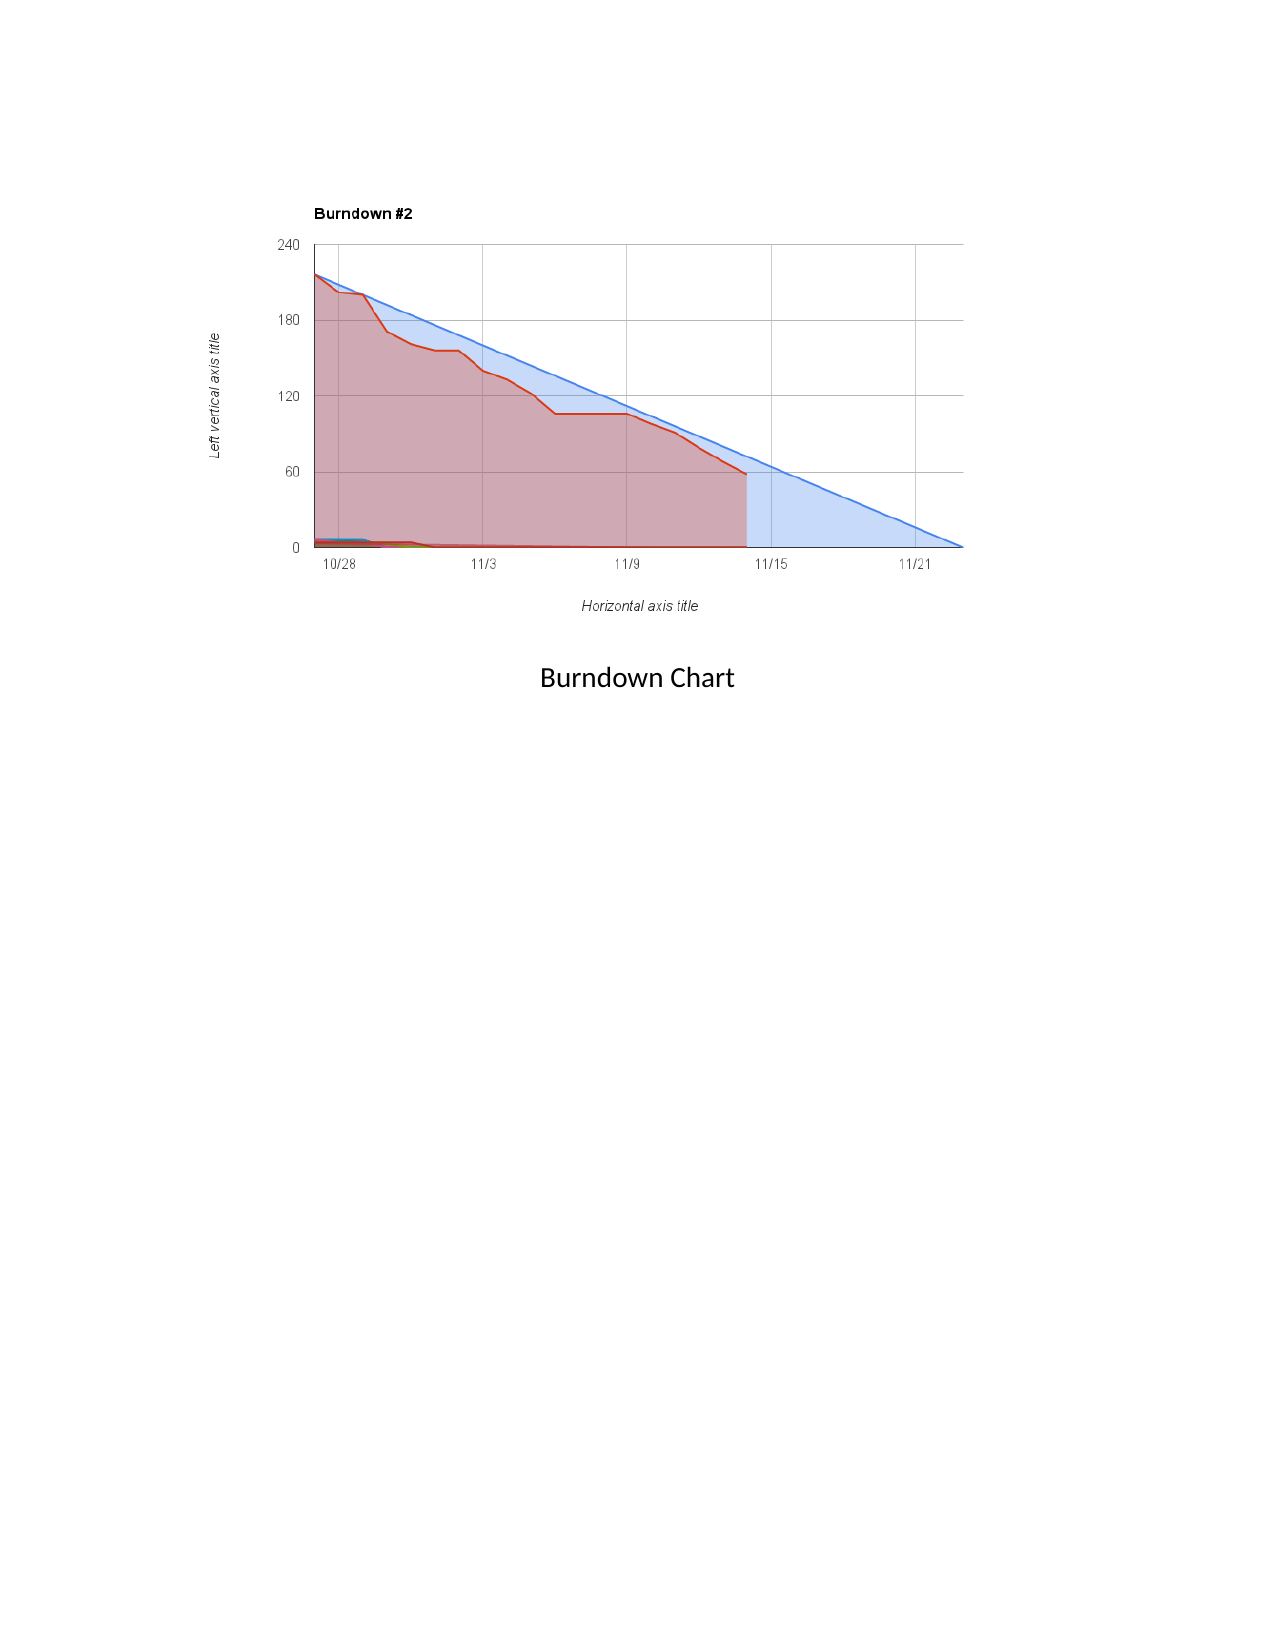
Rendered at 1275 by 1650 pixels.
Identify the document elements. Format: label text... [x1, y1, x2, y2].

picture [150, 149, 1126, 641]
text Burndown Chart [150, 659, 1125, 695]
